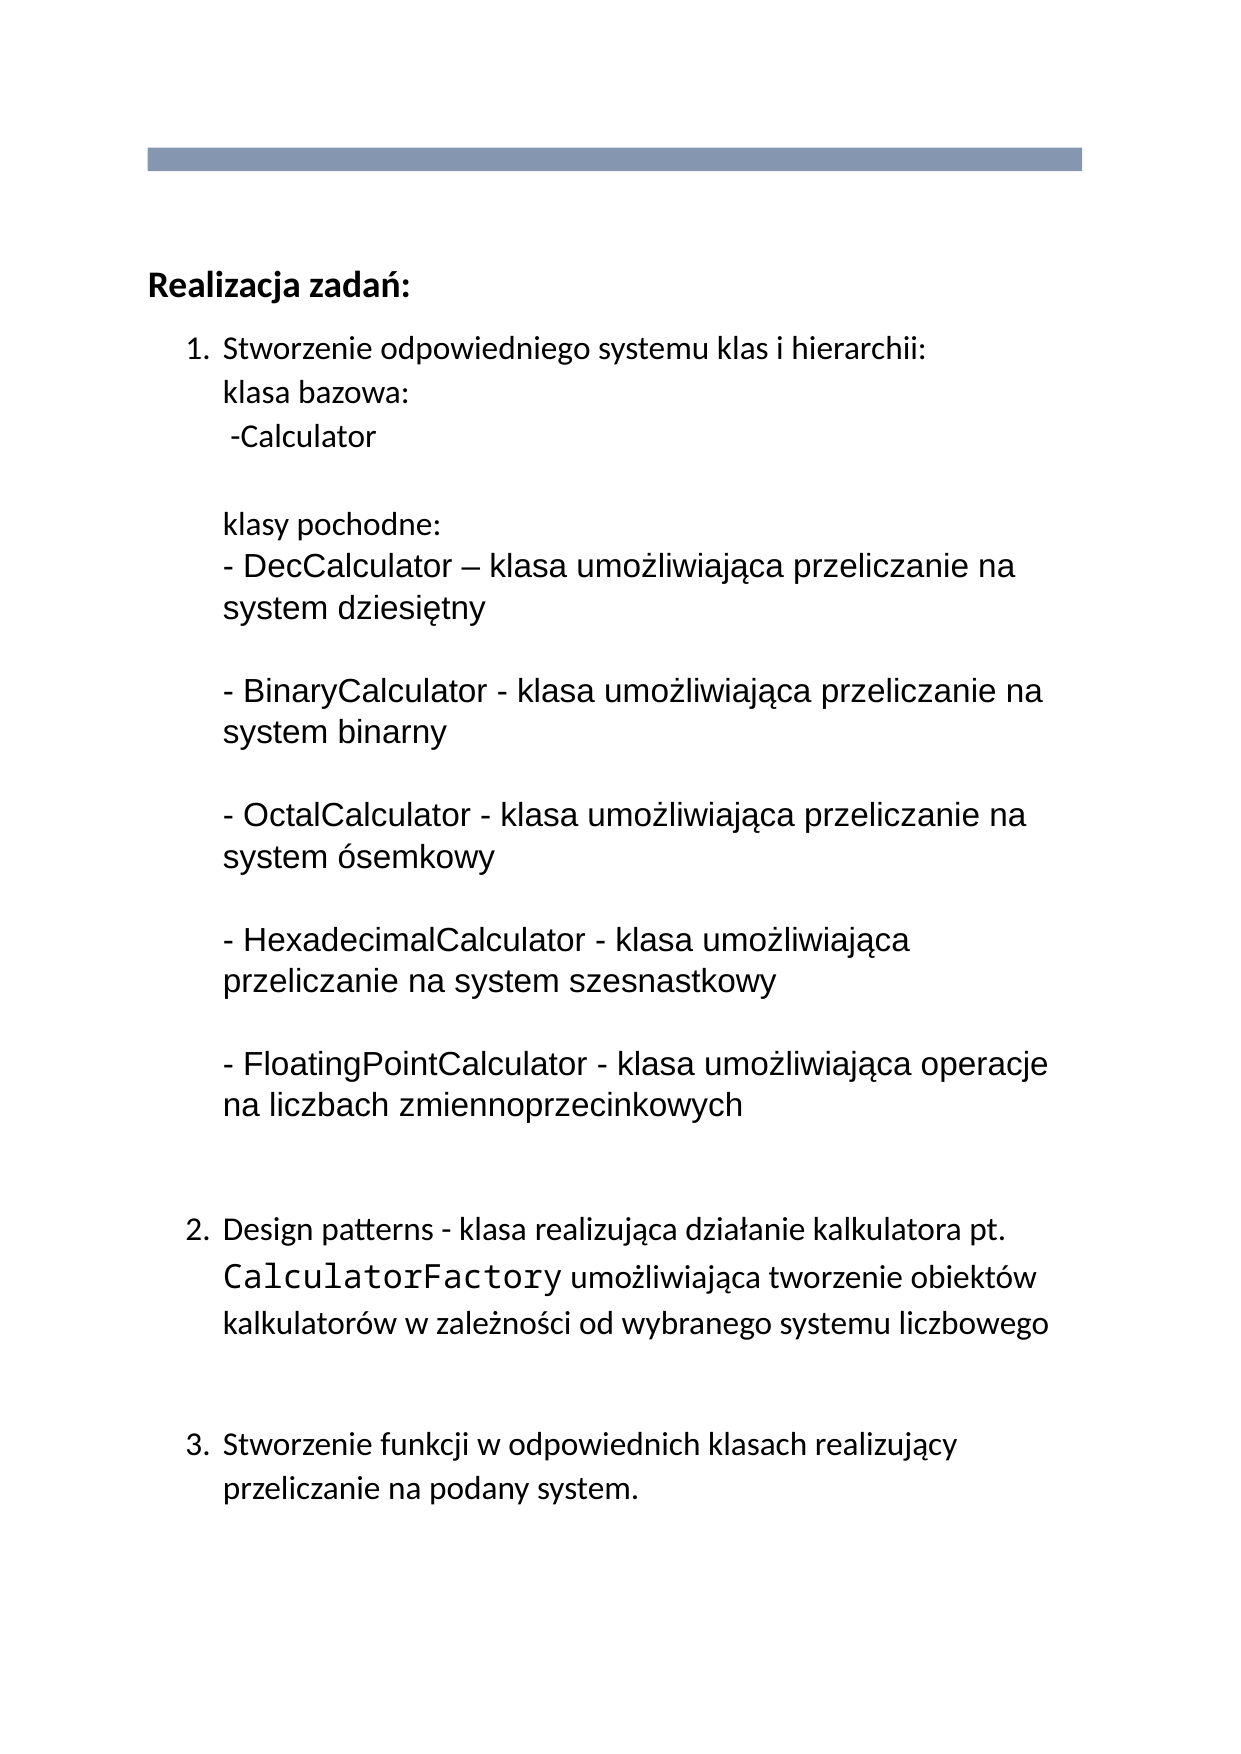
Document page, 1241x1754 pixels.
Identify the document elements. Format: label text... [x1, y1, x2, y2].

list - DecCalculator – klasa umożliwiająca przeliczanie na system dziesiętny [223, 547, 1093, 626]
list - BinaryCalculator - klasa umożliwiająca przeliczanie na system binarny [223, 671, 1093, 751]
list - HexadecimalCalculator - klasa umożliwiająca przeliczanie na system szesnastkowy [223, 920, 1093, 999]
list Stworzenie odpowiedniego systemu klas i hierarchii: [185, 327, 1093, 367]
list klasy pochodne: [223, 503, 1093, 543]
list - OctalCalculator - klasa umożliwiająca przeliczanie na system ósemkowy [223, 795, 1093, 875]
list Design patterns - klasa realizująca działanie kalkulatora pt. CalculatorFactory umożliwiająca tworzenie obiektów kalkulatorów w zależności od wybranego systemu liczbowego [185, 1204, 1093, 1343]
text Realizacja zadań: [148, 261, 1093, 306]
list klasa bazowa: [223, 371, 1093, 411]
list Stworzenie funkcji w odpowiednich klasach realizujący przeliczanie na podany system. [185, 1423, 1093, 1508]
list -Calculator [223, 415, 1093, 455]
list - FloatingPointCalculator - klasa umożliwiająca operacje na liczbach zmiennoprzecinkowych [223, 1044, 1093, 1124]
